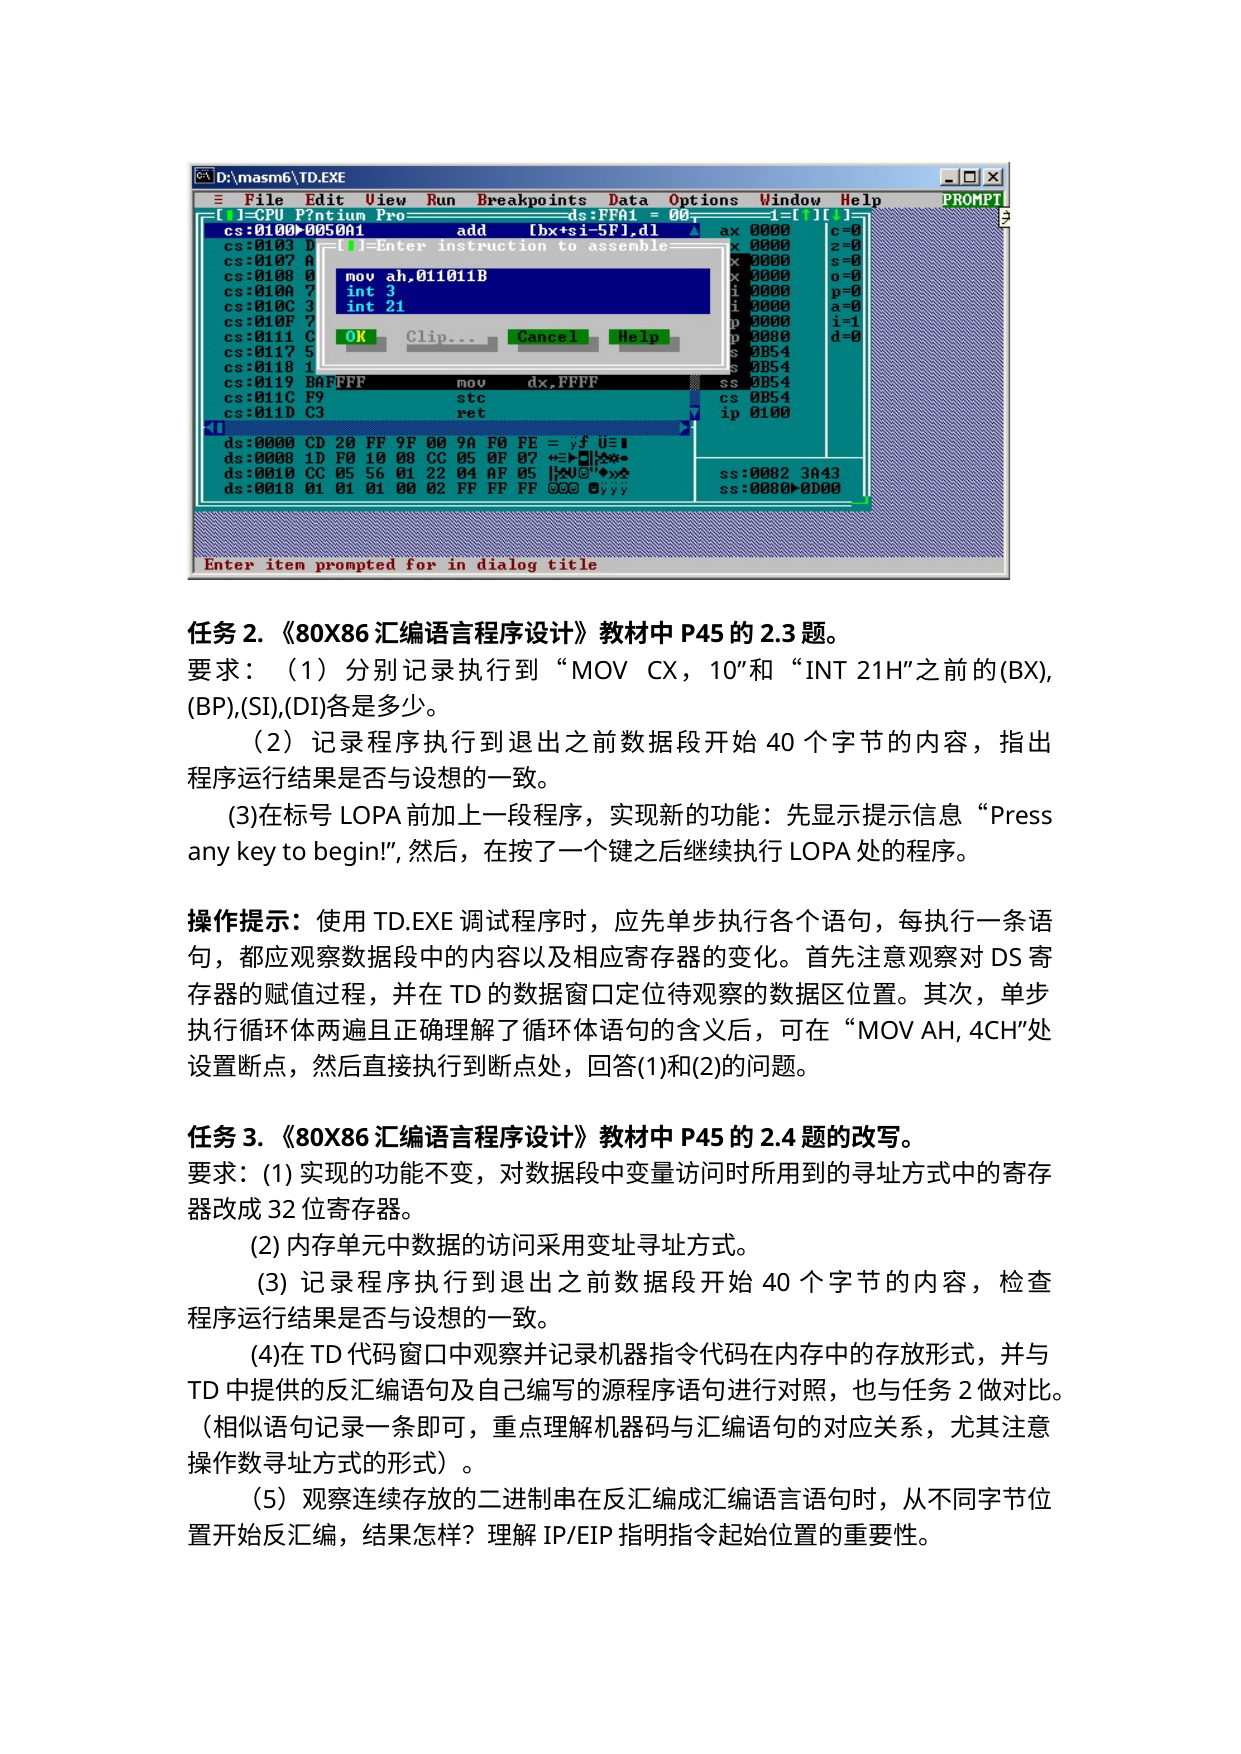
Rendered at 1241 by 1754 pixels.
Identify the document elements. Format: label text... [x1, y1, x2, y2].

text (2) 内存单元中数据的访问采用变址寻址方式。 [187, 1226, 1053, 1262]
text (3) 记录程序执行到退出之前数据段开始40个字节的内容，检查 程序运行结果是否与设想的一致。 [187, 1262, 1053, 1334]
text (4)在TD代码窗口中观察并记录机器指令代码在内存中的存放形式，并与TD中提供的反汇编语句及自己编写的源程序语句进行对照，也与任务2做对比。（相似语句记录一条即可，重点理解机器码与汇编语句的对应关系，尤其注意操作数寻址方式的形式）。 [187, 1334, 1053, 1479]
text （2）记录程序执行到退出之前数据段开始40个字节的内容，指出 程序运行结果是否与设想的一致。 [187, 723, 1053, 795]
text 任务2. 《80X86汇编语言程序设计》教材中 P45的 2.3题。 [187, 614, 1053, 650]
picture [187, 162, 1011, 580]
text (3)在标号LOPA前加上一段程序，实现新的功能：先显示提示信息“Press any key to begin!”, 然后，在按了一个键之后继续执行LOPA处的程序。 [187, 795, 1053, 868]
text 要求：（1）分别记录执行到“MOV CX，和“INT 21H”之前的(BX), (BP),(SI),(DI)各是多少。 [187, 650, 1053, 723]
text 要求：(1) 实现的功能不变，对数据段中变量访问时所用到的寻址方式中的寄存器改成32位寄存器。 [187, 1153, 1053, 1226]
text （5）观察连续存放的二进制串在反汇编成汇编语言语句时，从不同字节位置开始反汇编，结果怎样？理解 IP/EIP指明指令起始位置的重要性。 [187, 1479, 1053, 1552]
text 任务3. 《80X86汇编语言程序设计》教材中 P45的 2.4题的改写。 [187, 1117, 1053, 1153]
text 操作提示：使用TD.EXE调试程序时，应先单步执行各个语句，每执行一条语句，都应观察数据段中的内容以及相应寄存器的变化。首先注意观察对DS寄存器的赋值过程，并在TD的数据窗口定位待观察的数据区位置。其次，单步执行循环体两遍且正确理解了循环体语句的含义后，可在“MOV AH, 4CH”处设置断点，然后直接执行到断点处，回答(1)和(2)的问题。 [187, 902, 1053, 1083]
